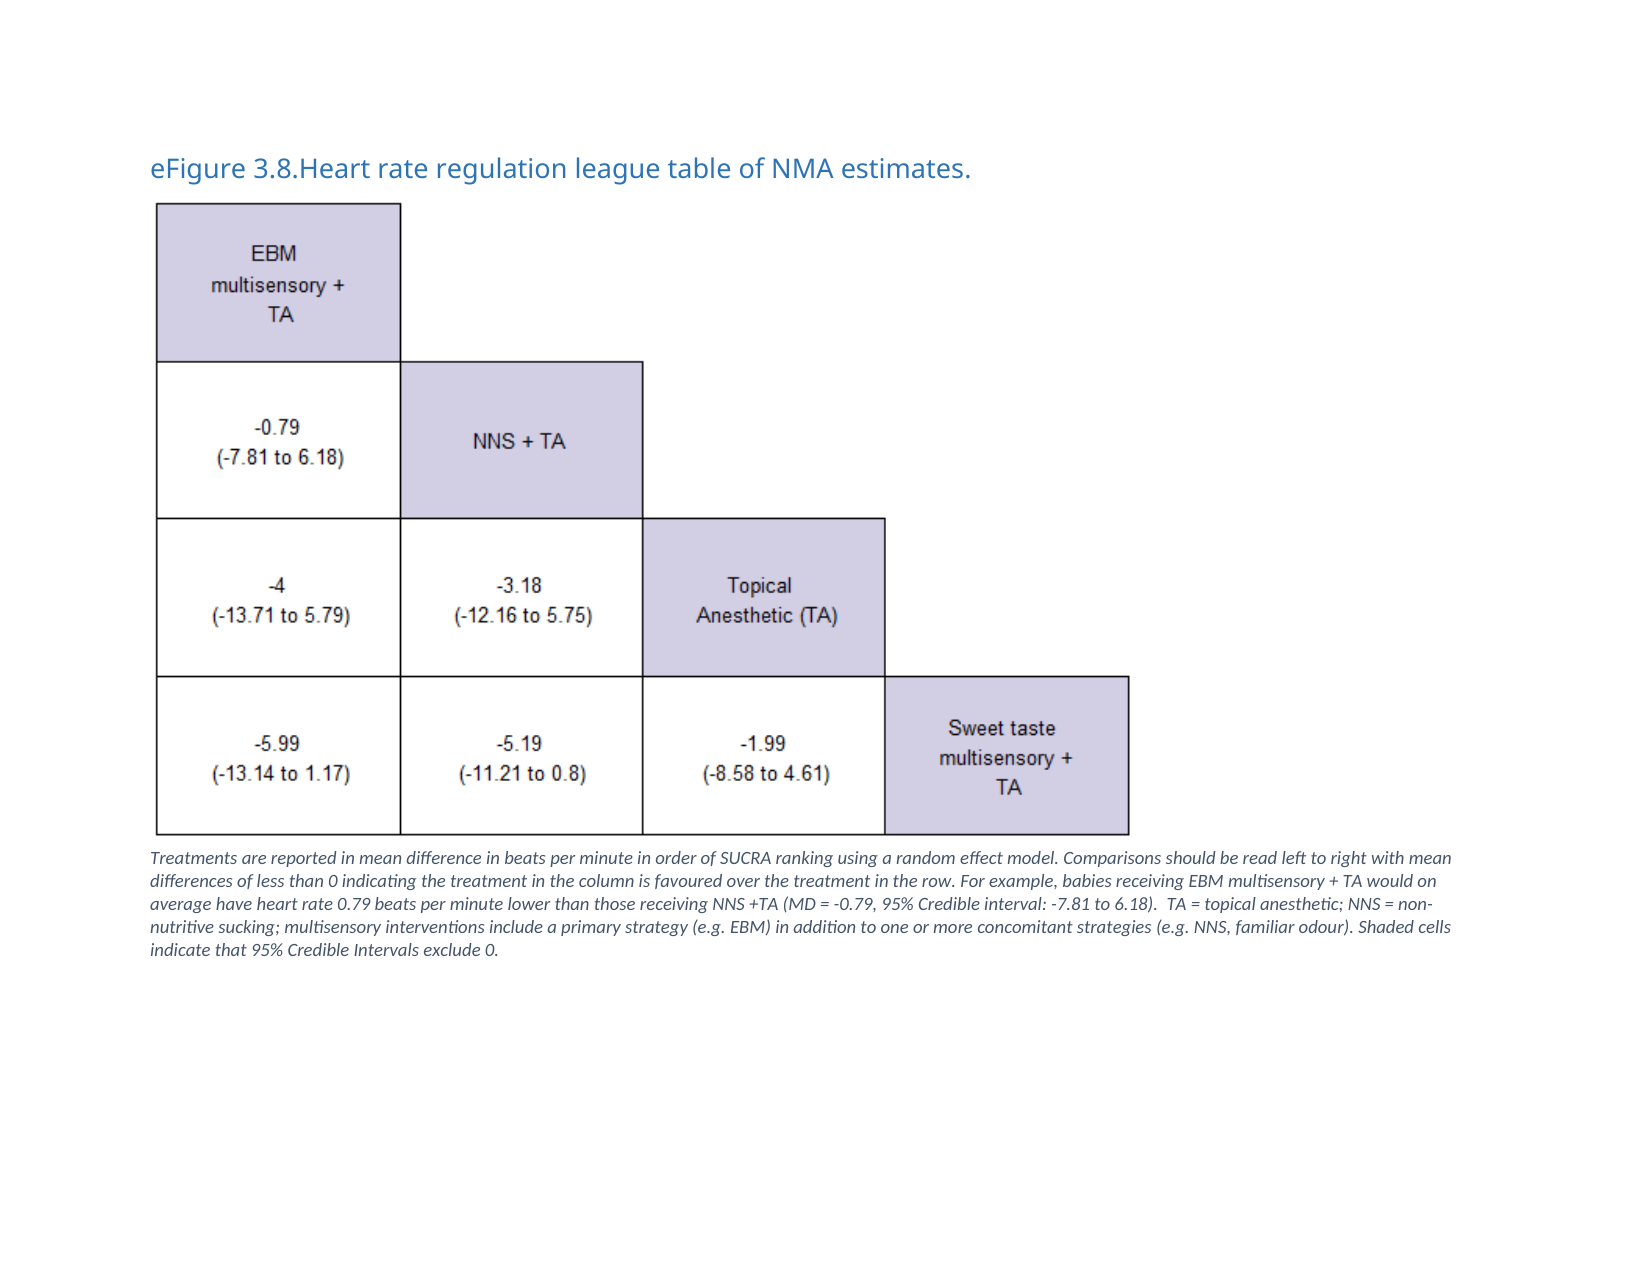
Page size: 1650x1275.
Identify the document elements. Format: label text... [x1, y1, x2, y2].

picture [150, 197, 1136, 842]
text Treatments are reported in mean difference in beats per minute in order of SUCRA ranking using a random effect model. Comparisons should be read left to right with mean differences of less than 0 indicating the treatment in the column is favoured over the treatment in the row. For example, babies receiving EBM multisensory + TA would on average have heart rate 0.79 beats per minute lower than those receiving NNS +TA (MD = -0.79, 95% Credible interval: -7.81 to 6.18). TA = topical anesthetic; NNS = non-nutritive sucking; multisensory interventions include a primary strategy (e.g. EBM) in addition to one or more concomitant strategies (e.g. NNS, familiar odour). Shaded cells indicate that 95% Credible Intervals exclude 0. [150, 846, 1500, 961]
